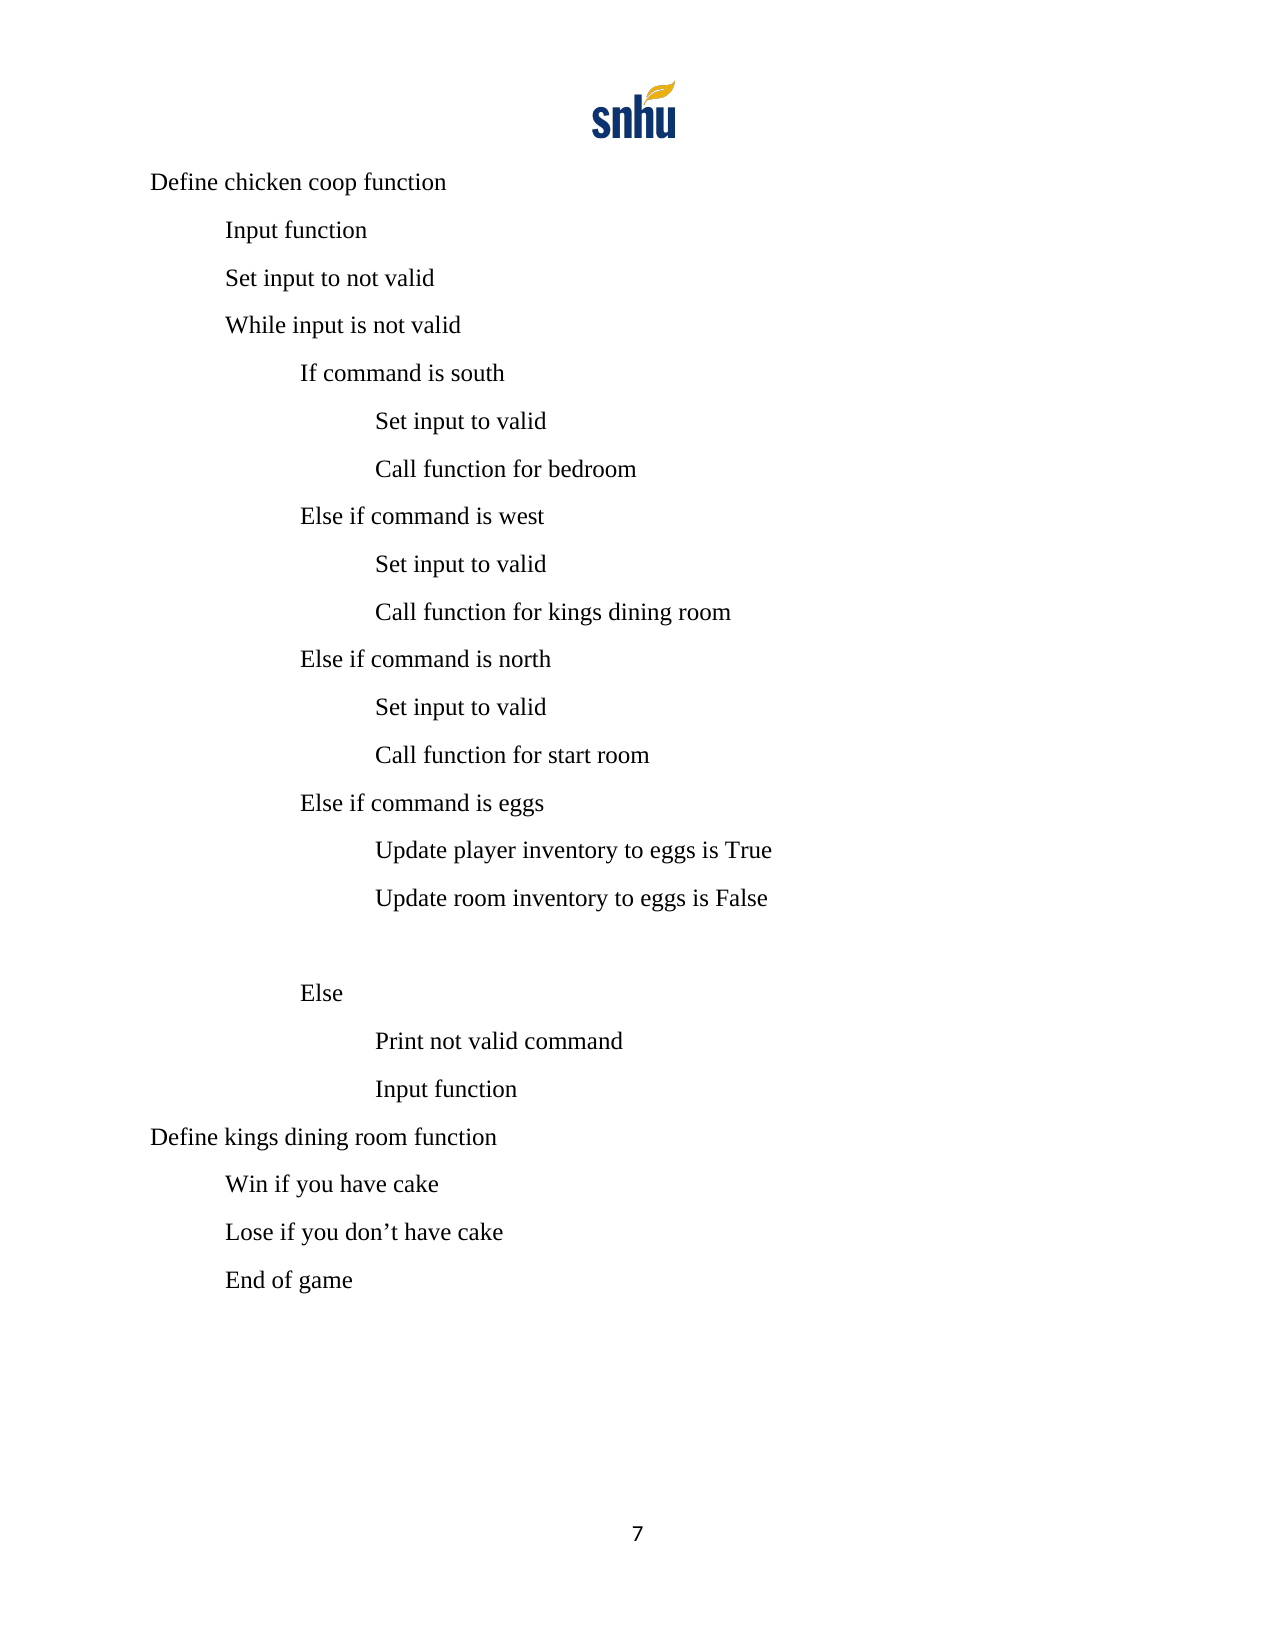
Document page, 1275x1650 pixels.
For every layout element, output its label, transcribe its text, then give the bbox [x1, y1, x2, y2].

text Define chicken coop function [150, 167, 1125, 196]
text Lose if you don’t have cake [150, 1217, 1125, 1246]
text Update room inventory to eggs is False [150, 883, 1125, 912]
text Set input to valid [300, 692, 1125, 721]
text Else [225, 978, 1125, 1007]
text Call function for bedroom [300, 454, 1125, 482]
text Call function for kings dining room [300, 597, 1125, 626]
text Set input to valid [300, 549, 1125, 578]
text Else if command is north [225, 644, 1125, 673]
text Call function for start room [300, 740, 1125, 769]
text If command is south [225, 358, 1125, 387]
text Set input to valid [225, 406, 1125, 435]
text Set input to not valid [150, 263, 1125, 292]
text Define kings dining room function [150, 1122, 1125, 1150]
text Win if you have cake [150, 1169, 1125, 1198]
picture [573, 75, 702, 147]
text While input is not valid [150, 311, 1125, 339]
text End of game [150, 1265, 1125, 1293]
text Input function [150, 215, 1125, 244]
text Input function [300, 1074, 1125, 1103]
text Update player inventory to eggs is True [150, 835, 1125, 864]
text Else if command is west [225, 501, 1125, 530]
text Else if command is eggs [150, 788, 1125, 816]
text Print not valid command [300, 1026, 1125, 1055]
